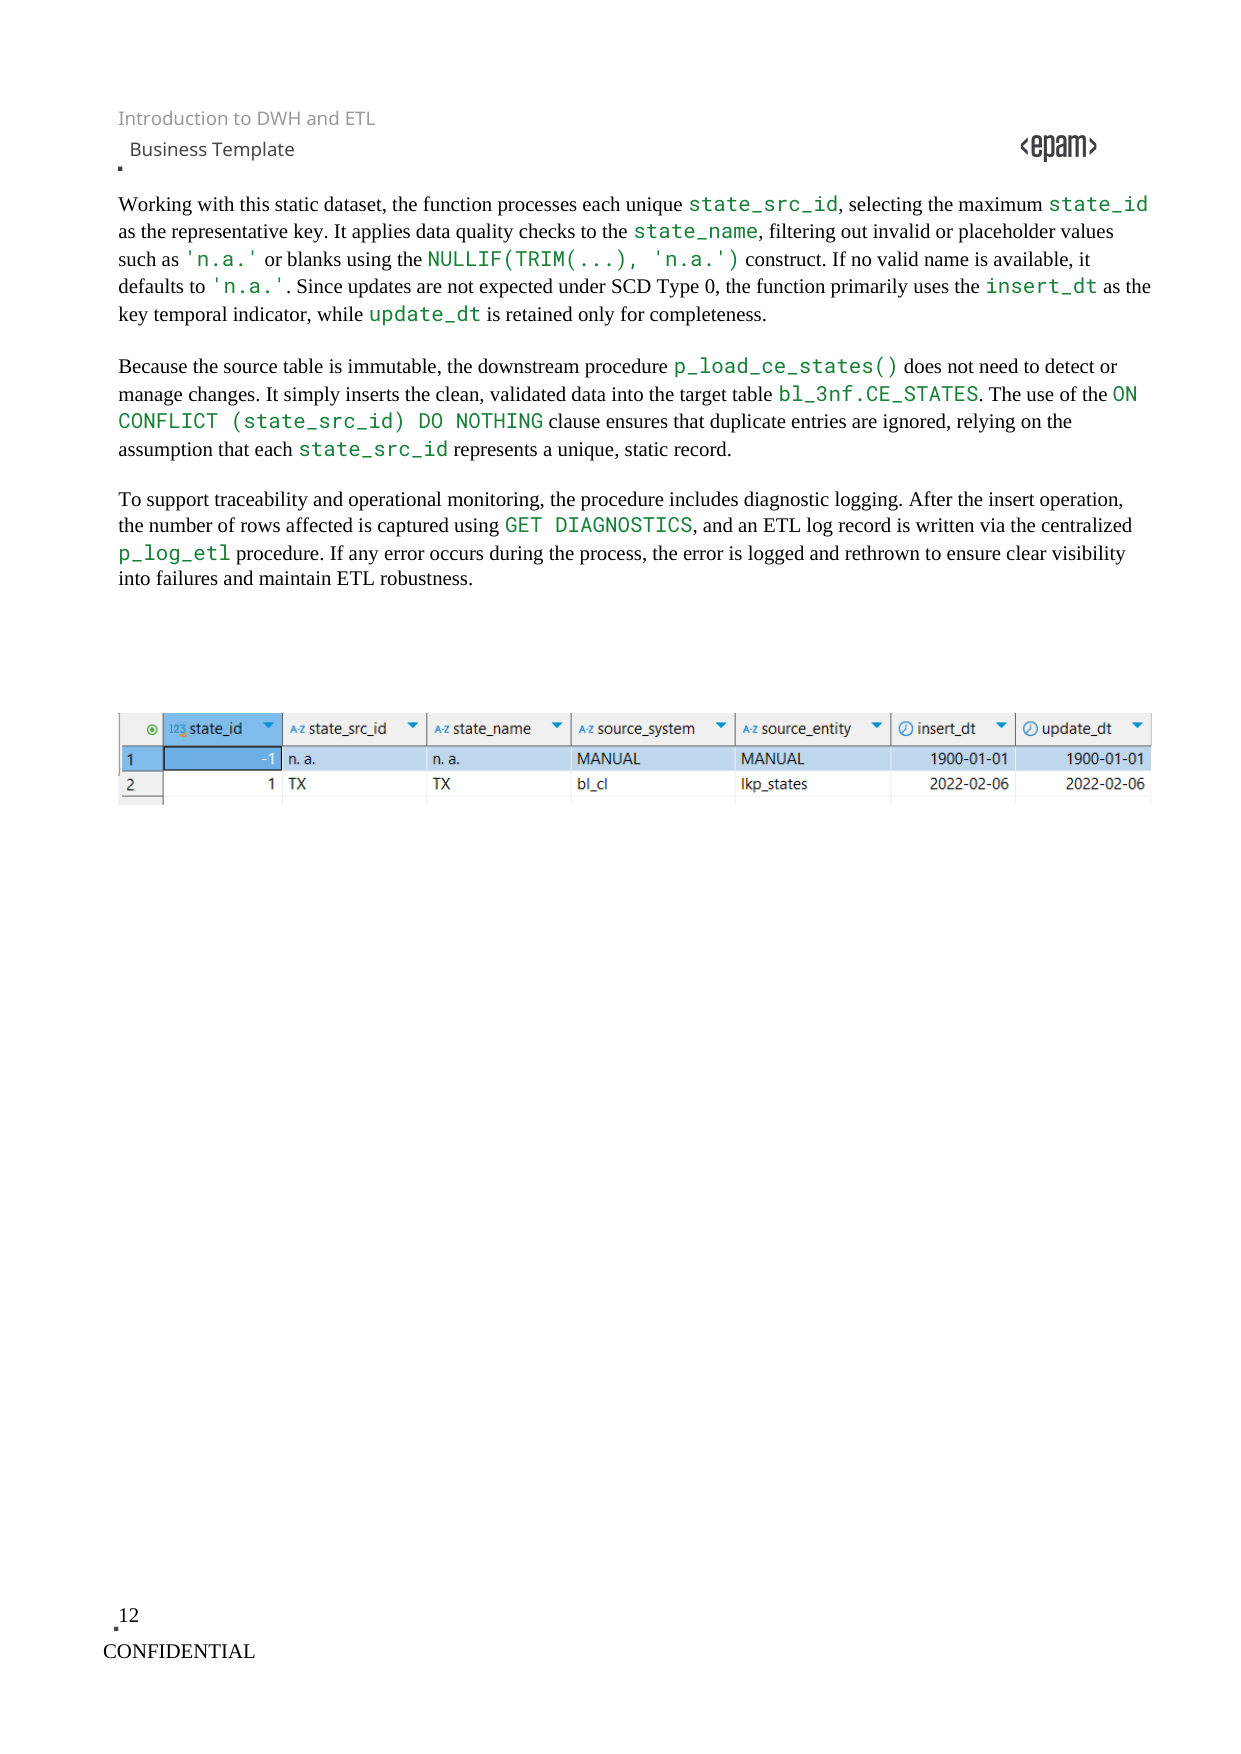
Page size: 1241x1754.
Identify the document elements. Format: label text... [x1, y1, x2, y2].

text Because the source table is immutable, the downstream procedure p_load_ce_states() does not need to detect or manage changes. It simply inserts the clean, validated data into the target table bl_3nf.CE_STATES. The use of the ON CONFLICT (state_src_id) DO NOTHING clause ensures that duplicate entries are ignored, relying on the assumption that each state_src_id represents a unique, static record. [118, 352, 1152, 462]
picture [118, 713, 1152, 805]
picture [1020, 135, 1097, 162]
text To support traceability and operational monitoring, the procedure includes diagnostic logging. After the insert operation, the number of rows affected is captured using GET DIAGNOSTICS, and an ETL log record is written via the centralized p_log_etl procedure. If any error occurs during the process, the error is logged and rethrown to ensure clear visibility into failures and maintain ETL robustness. [118, 487, 1152, 590]
text Working with this static dataset, the function processes each unique state_src_id, selecting the maximum state_id as the representative key. It applies data quality checks to the state_name, filtering out invalid or placeholder values such as 'n.a.' or blanks using the NULLIF(TRIM(...), 'n.a.') construct. If no valid name is available, it defaults to 'n.a.'. Since updates are not expected under SCD Type 0, the function primarily uses the insert_dt as the key temporal indicator, while update_dt is retained only for completeness. [118, 189, 1152, 327]
